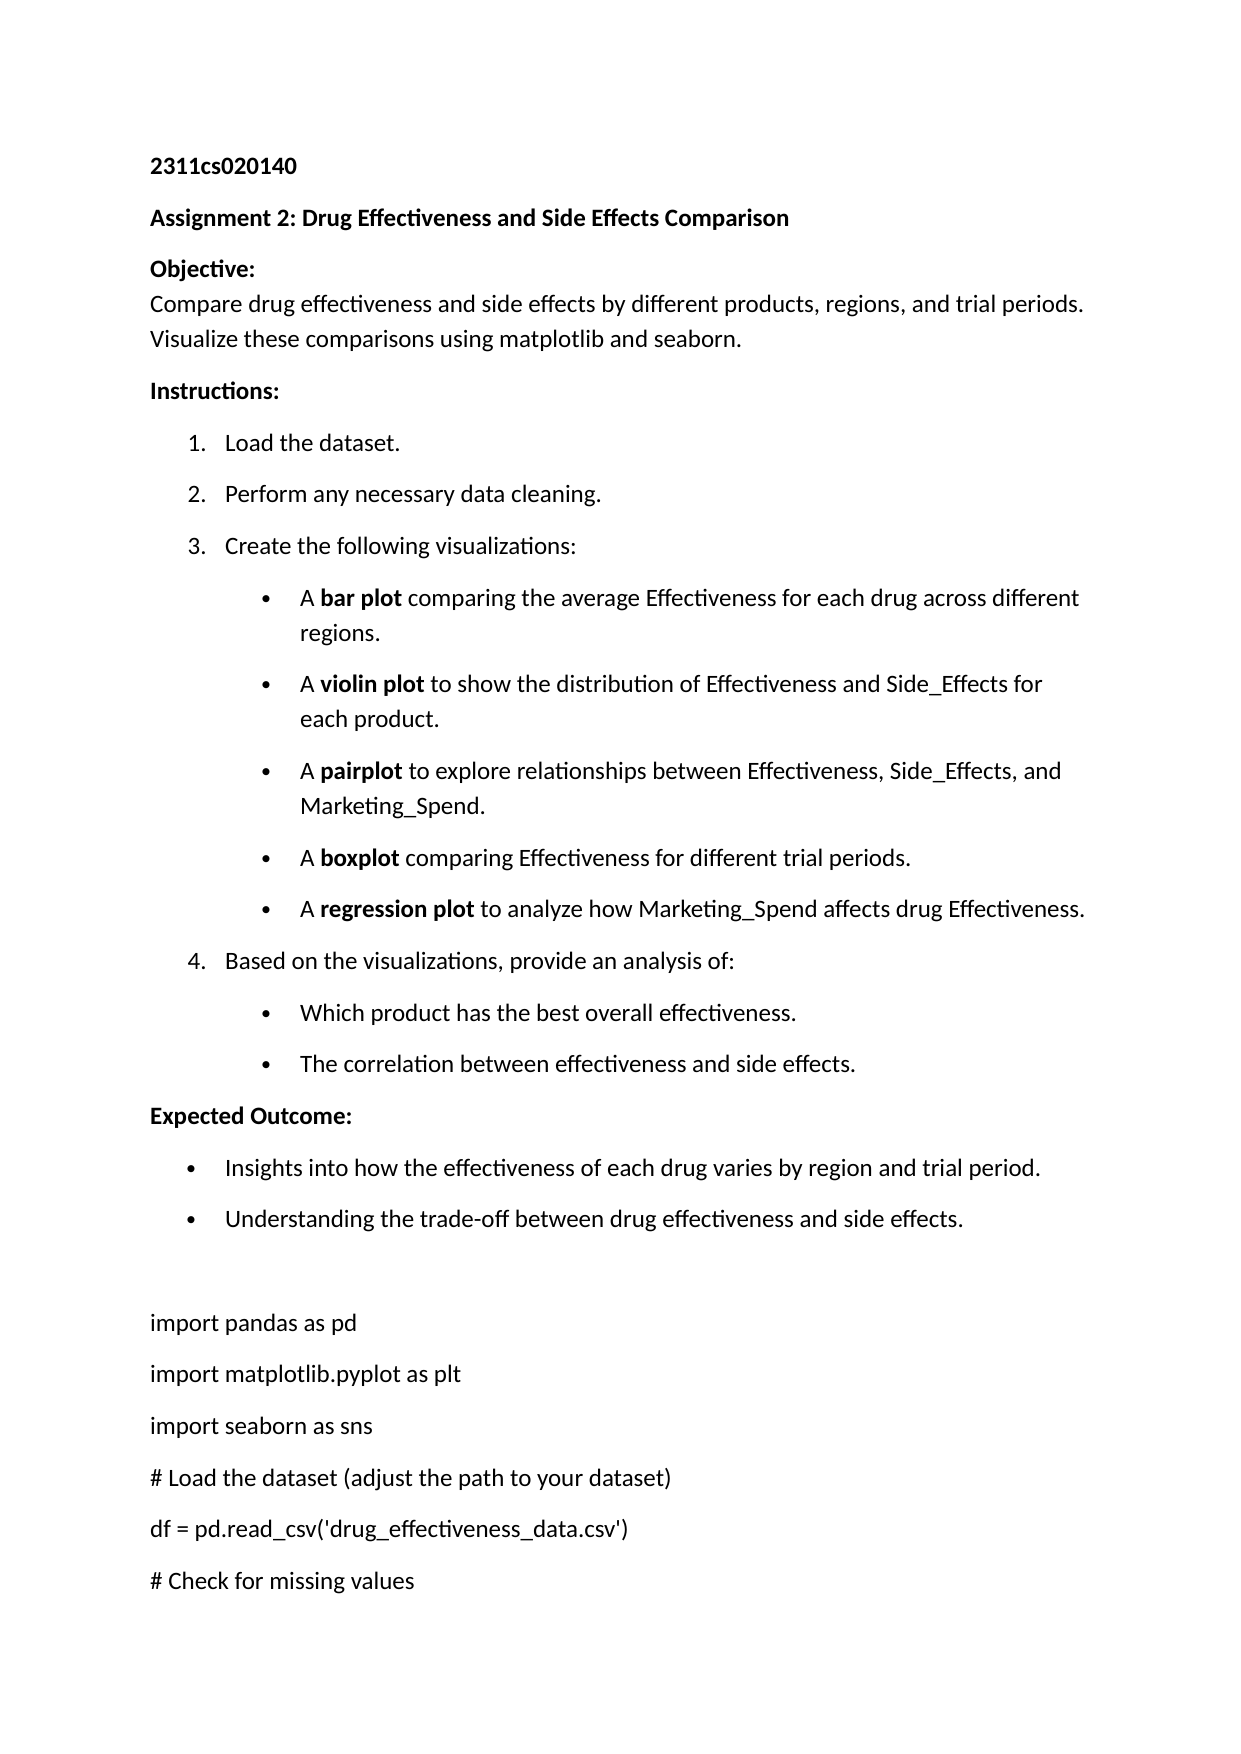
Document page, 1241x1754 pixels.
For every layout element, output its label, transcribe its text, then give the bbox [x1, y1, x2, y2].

list Create the following visualizations: [187, 530, 1090, 561]
text Assignment 2: Drug Effectiveness and Side Effects Comparison [150, 202, 1090, 232]
list A bar plot comparing the average Effectiveness for each drug across different regions. [262, 582, 1090, 647]
text Expected Outcome: [150, 1100, 1090, 1131]
list A violin plot to show the distribution of Effectiveness and Side_Effects for each product. [262, 668, 1090, 734]
list Which product has the best overall effectiveness. [262, 997, 1090, 1027]
text # Load the dataset (adjust the path to your dataset) [150, 1462, 1090, 1492]
list Understanding the trade-off between drug effectiveness and side effects. [187, 1203, 1090, 1234]
list A pairplot to explore relationships between Effectiveness, Side_Effects, and Marketing_Spend. [262, 755, 1090, 821]
list A boxplot comparing Effectiveness for different trial periods. [262, 842, 1090, 872]
list Perform any necessary data cleaning. [187, 478, 1090, 509]
list A regression plot to analyze how Marketing_Spend affects drug Effectiveness. [262, 893, 1090, 924]
text import pandas as pd [150, 1307, 1090, 1337]
text Objective: Compare drug effectiveness and side effects by different products, regions, and trial periods. Visualize these comparisons using matplotlib and seaborn. [150, 253, 1090, 354]
list Load the dataset. [187, 427, 1090, 457]
text import seaborn as sns [150, 1410, 1090, 1441]
text Instructions: [150, 375, 1090, 406]
text # Check for missing values [150, 1565, 1090, 1596]
text 2311cs020140 [150, 150, 1090, 181]
list Insights into how the effectiveness of each drug varies by region and trial period. [187, 1152, 1090, 1182]
list Based on the visualizations, provide an analysis of: [187, 945, 1090, 976]
text df = pd.read_csv('drug_effectiveness_data.csv') [150, 1513, 1090, 1544]
list The correlation between effectiveness and side effects. [262, 1048, 1090, 1079]
text import matplotlib.pyplot as plt [150, 1358, 1090, 1389]
